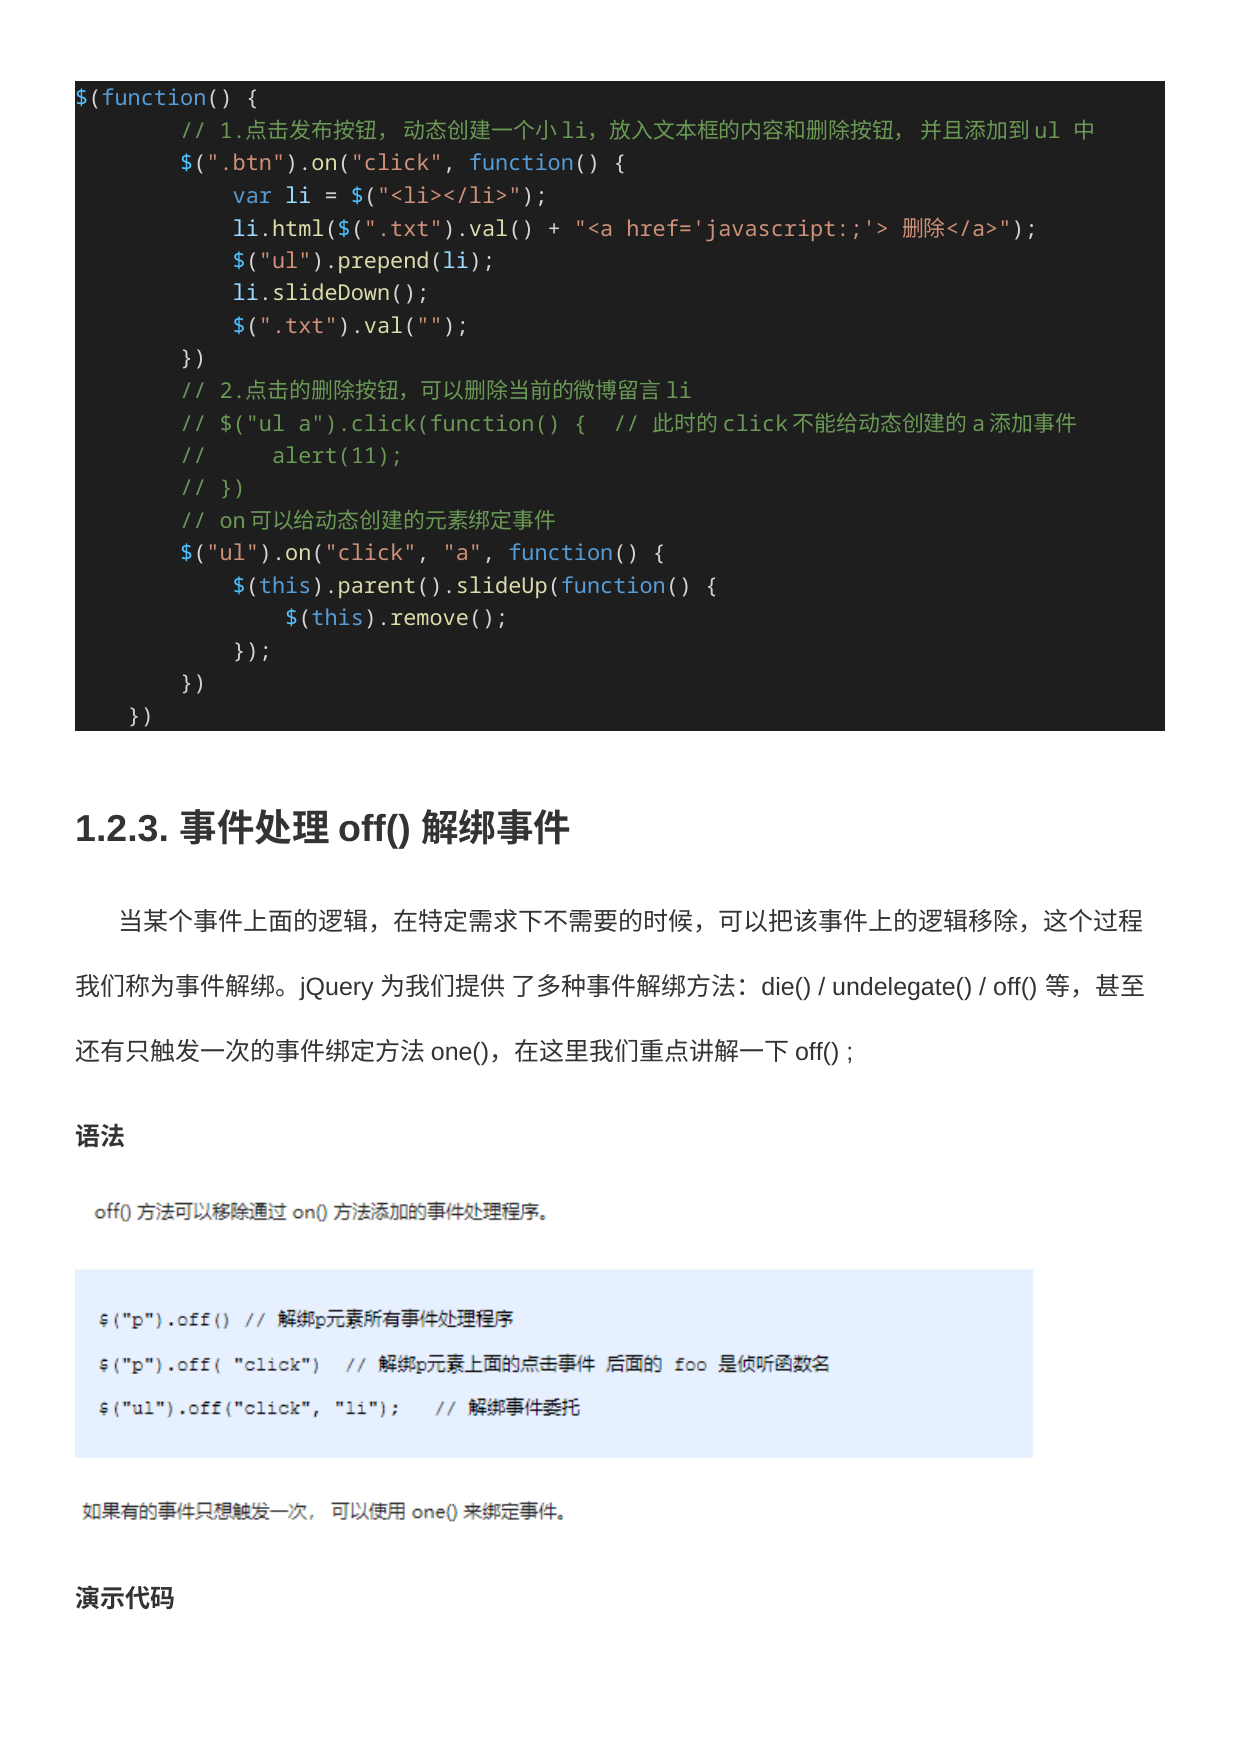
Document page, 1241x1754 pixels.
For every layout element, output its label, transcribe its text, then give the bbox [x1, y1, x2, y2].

text $(function() { [75, 81, 1165, 113]
text 演示代码 [75, 1564, 1165, 1629]
text 当某个事件上面的逻辑，在特定需求下不需要的时候，可以把该事件上的逻辑移除，这个过程我们称为事件解绑。jQuery 为我们提供 了多种事件解绑方法：die() / undelegate() / off() 等，甚至还有只触发一次的事件绑定方法 one()，在这里我们重点讲解一下 off() ; [75, 887, 1165, 1082]
text $("ul").prepend(li); [75, 243, 1165, 276]
text 语法 [75, 1102, 1165, 1167]
text li.slideDown(); [75, 276, 1165, 308]
text }) [75, 698, 1165, 731]
text $(".txt").val(""); [75, 308, 1165, 341]
text // 2.点击的删除按钮，可以删除当前的微博留言li [75, 373, 1165, 406]
text 1.2.3. 事件处理 off() 解绑事件 [75, 792, 1165, 857]
text // alert(11); [75, 438, 1165, 471]
text $("ul").on("click", "a", function() { [75, 536, 1165, 568]
text $(this).parent().slideUp(function() { [75, 568, 1165, 601]
text $(".btn").on("click", function() { [75, 146, 1165, 178]
text // $("ul a").click(function() { // 此时的click不能给动态创建的a添加事件 [75, 406, 1165, 438]
text // 1.点击发布按钮， 动态创建一个小li，放入文本框的内容和删除按钮， 并且添加到ul 中 [75, 113, 1165, 146]
text var li = $("<li></li>"); [75, 178, 1165, 211]
text }) [75, 341, 1165, 373]
text }); [75, 633, 1165, 666]
picture [75, 1186, 1035, 1537]
text $(this).remove(); [75, 601, 1165, 633]
text }) [75, 666, 1165, 698]
text // }) [75, 471, 1165, 503]
text // on可以给动态创建的元素绑定事件 [75, 503, 1165, 536]
text li.html($(".txt").val() + "<a href='javascript:;'> 删除</a>"); [75, 211, 1165, 243]
